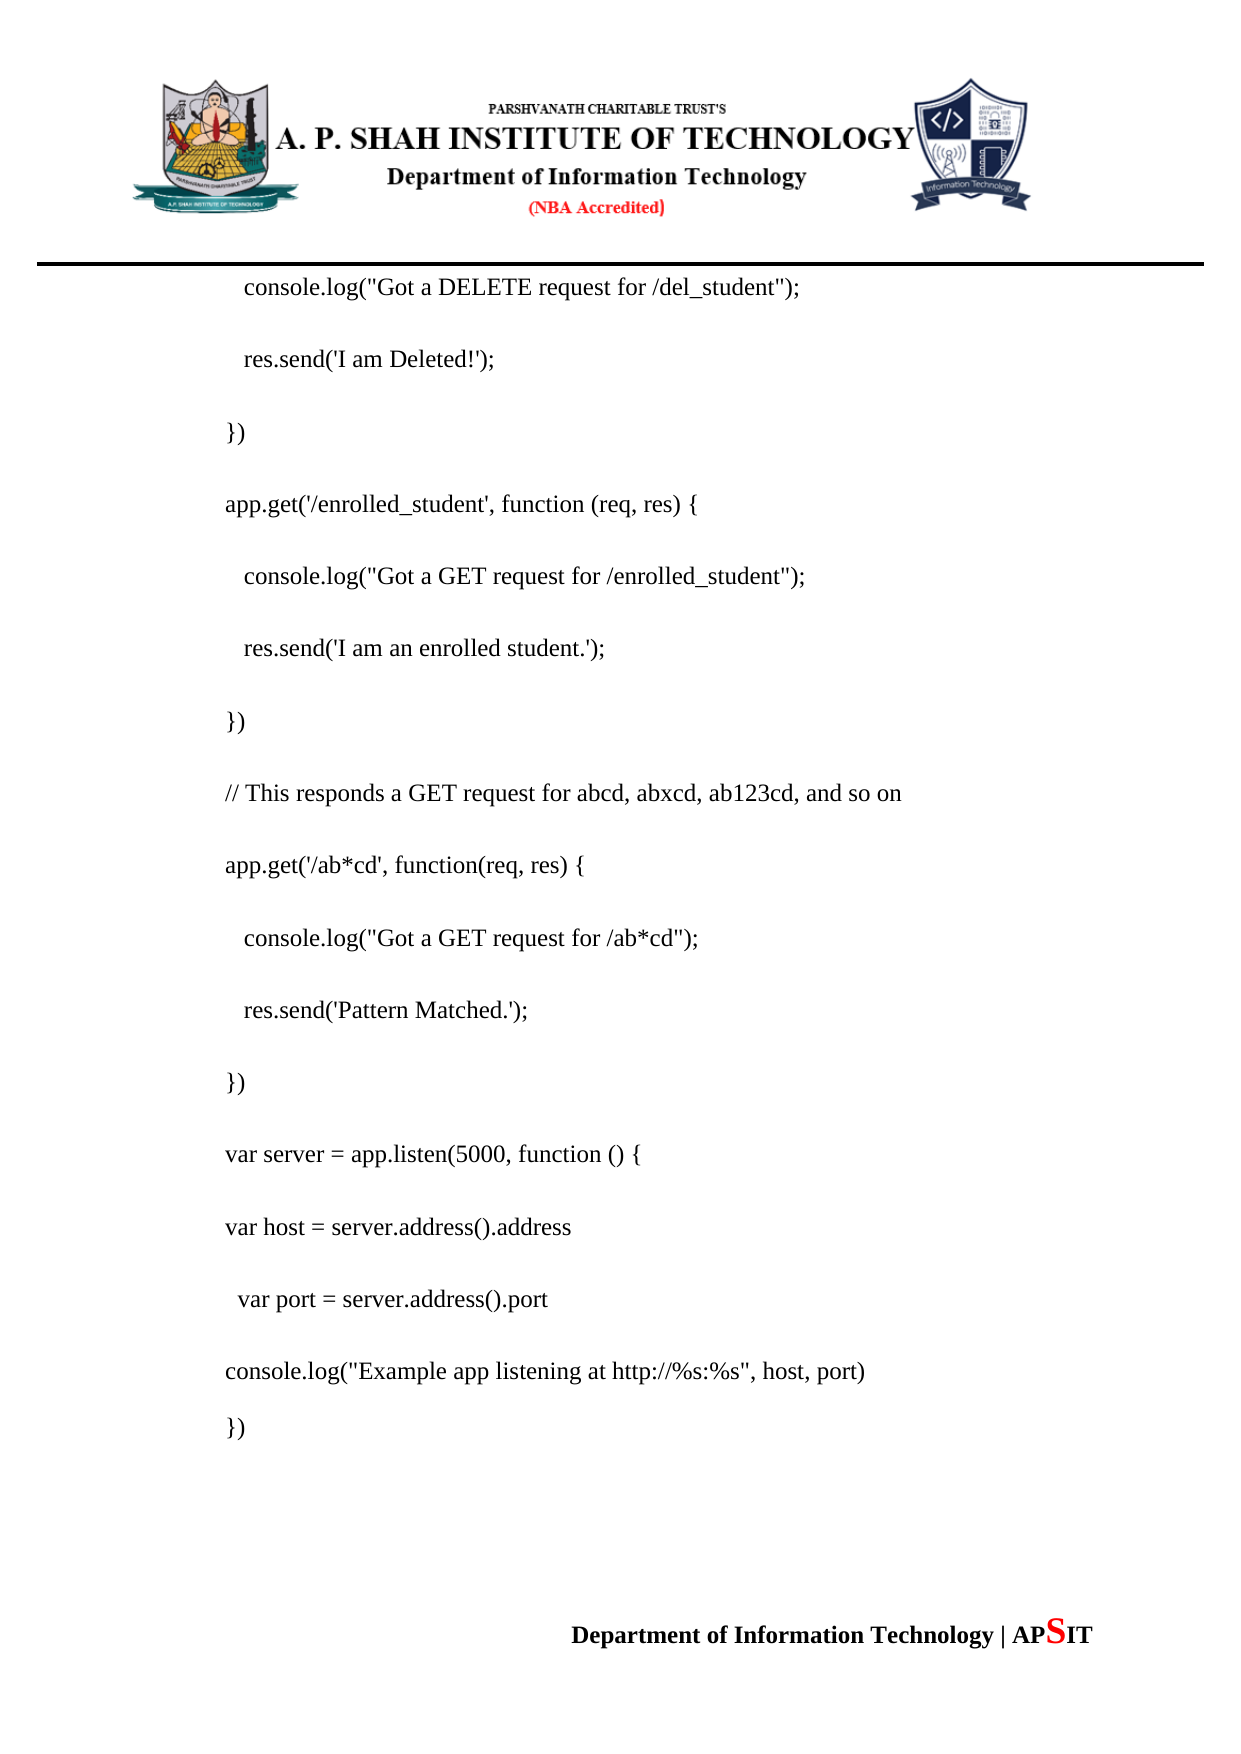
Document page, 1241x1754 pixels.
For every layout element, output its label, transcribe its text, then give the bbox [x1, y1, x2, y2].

text app.get('/enrolled_student', function (req, res) { [225, 489, 1092, 518]
picture [120, 73, 1063, 225]
text res.send('I am Deleted!'); [225, 344, 1092, 373]
text console.log("Got a DELETE request for /del_student"); [225, 272, 1092, 301]
text }) [225, 1067, 1092, 1096]
text var server = app.listen(5000, function () { [225, 1139, 1092, 1168]
text var port = server.address().port [225, 1284, 1092, 1313]
text }) [225, 1412, 1092, 1441]
text res.send('I am an enrolled student.'); [225, 633, 1092, 662]
text app.get('/ab*cd', function(req, res) { [225, 850, 1092, 879]
text }) [225, 417, 1092, 445]
text res.send('Pattern Matched.'); [225, 995, 1092, 1024]
text var host = server.address().address [225, 1212, 1092, 1241]
text console.log("Got a GET request for /ab*cd"); [225, 923, 1092, 951]
text console.log("Got a GET request for /enrolled_student"); [225, 561, 1092, 590]
text console.log("Example app listening at http://%s:%s", host, port) [225, 1356, 1092, 1385]
text }) [225, 706, 1092, 734]
text // This responds a GET request for abcd, abxcd, ab123cd, and so on [225, 778, 1092, 807]
